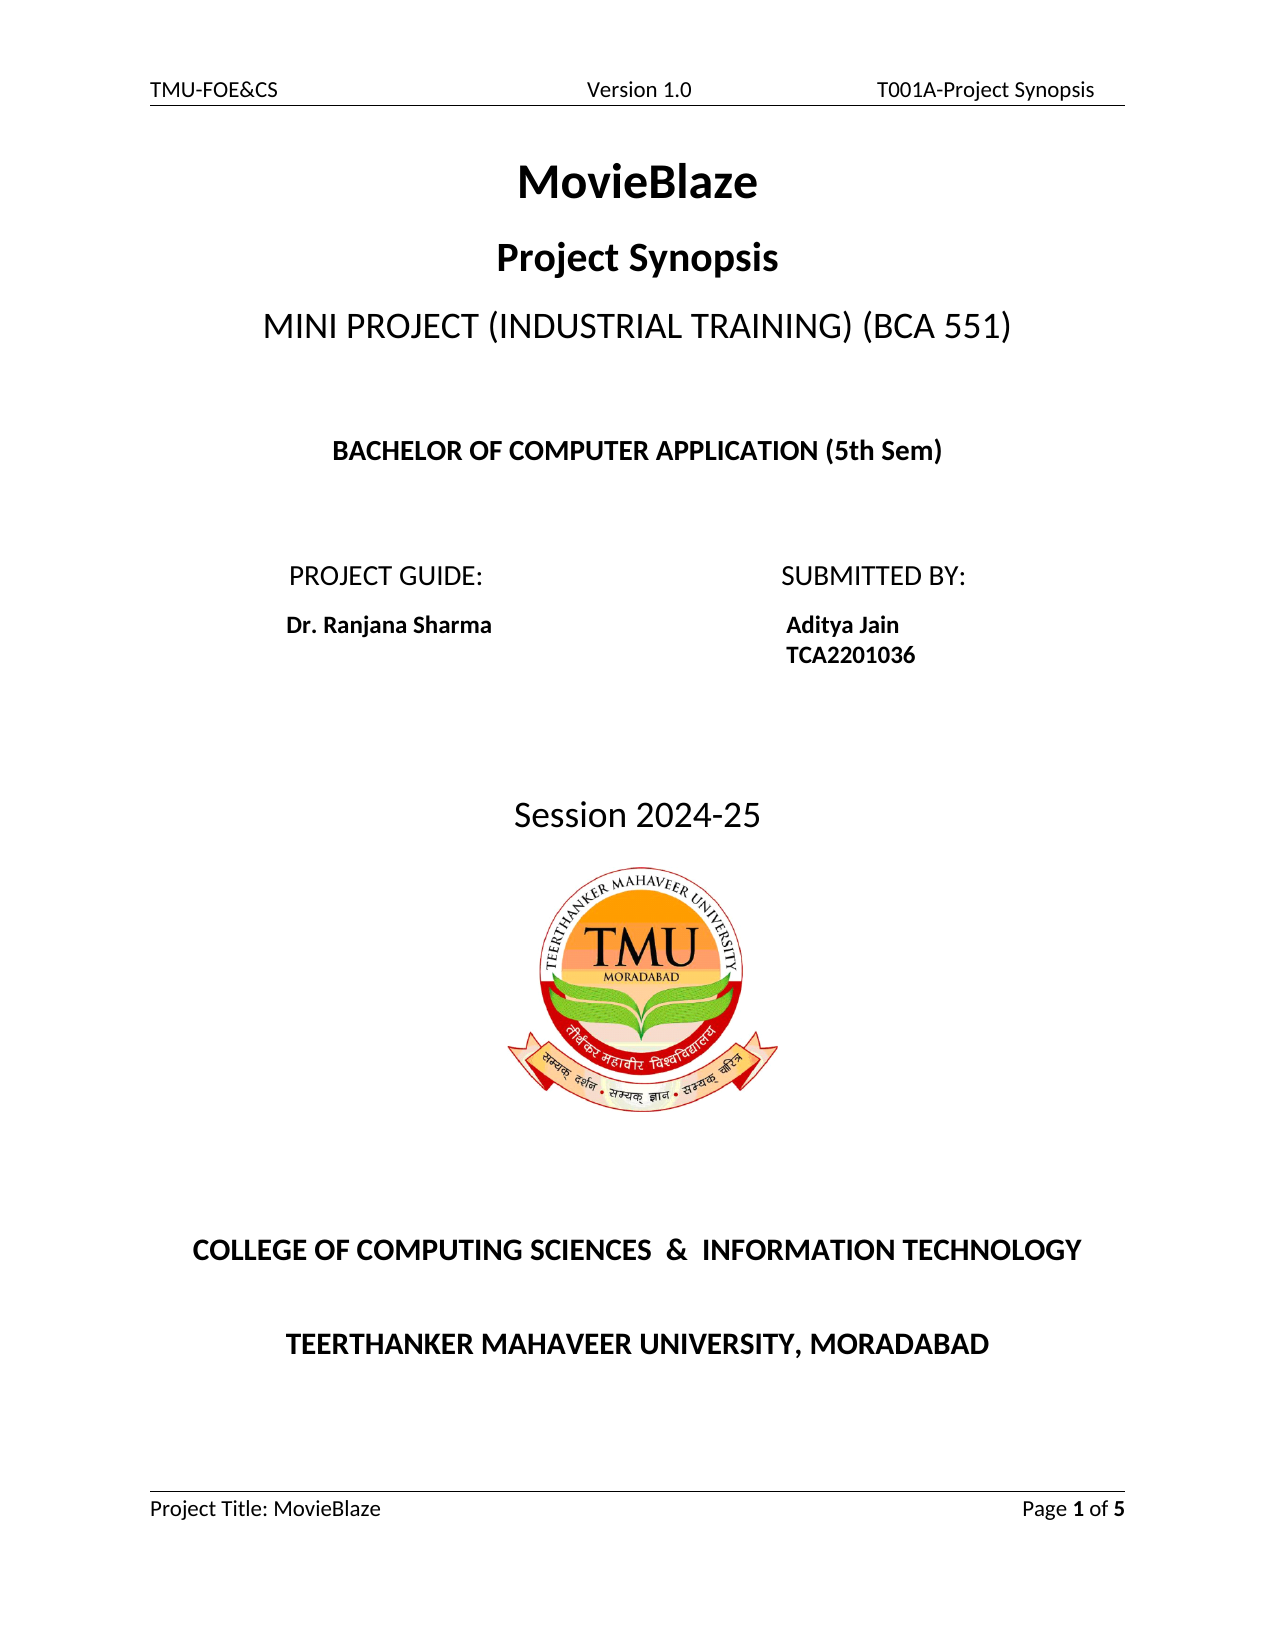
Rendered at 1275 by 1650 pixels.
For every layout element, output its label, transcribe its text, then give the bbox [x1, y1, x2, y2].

text BACHELOR OF COMPUTER APPLICATION (5th Sem) [150, 432, 1125, 468]
subtitle COLLEGE OF COMPUTING SCIENCES & INFORMATION TECHNOLOGY [150, 1230, 1125, 1268]
text MINI PROJECT (INDUSTRIAL TRAINING) (BCA 551) [150, 302, 1125, 348]
subtitle TEERTHANKER MAHAVEER UNIVERSITY, MORADABAD [150, 1324, 1125, 1362]
table_header SUBMITTED BY: Aditya Jain TCA2201036 [622, 557, 1125, 701]
picture [507, 867, 778, 1112]
table_header PROJECT GUIDE: Dr. Ranjana Sharma [150, 557, 622, 701]
text Project Synopsis [150, 231, 1125, 282]
text MovieBlaze [150, 150, 1125, 211]
text Session 2024-25 [150, 791, 1125, 836]
